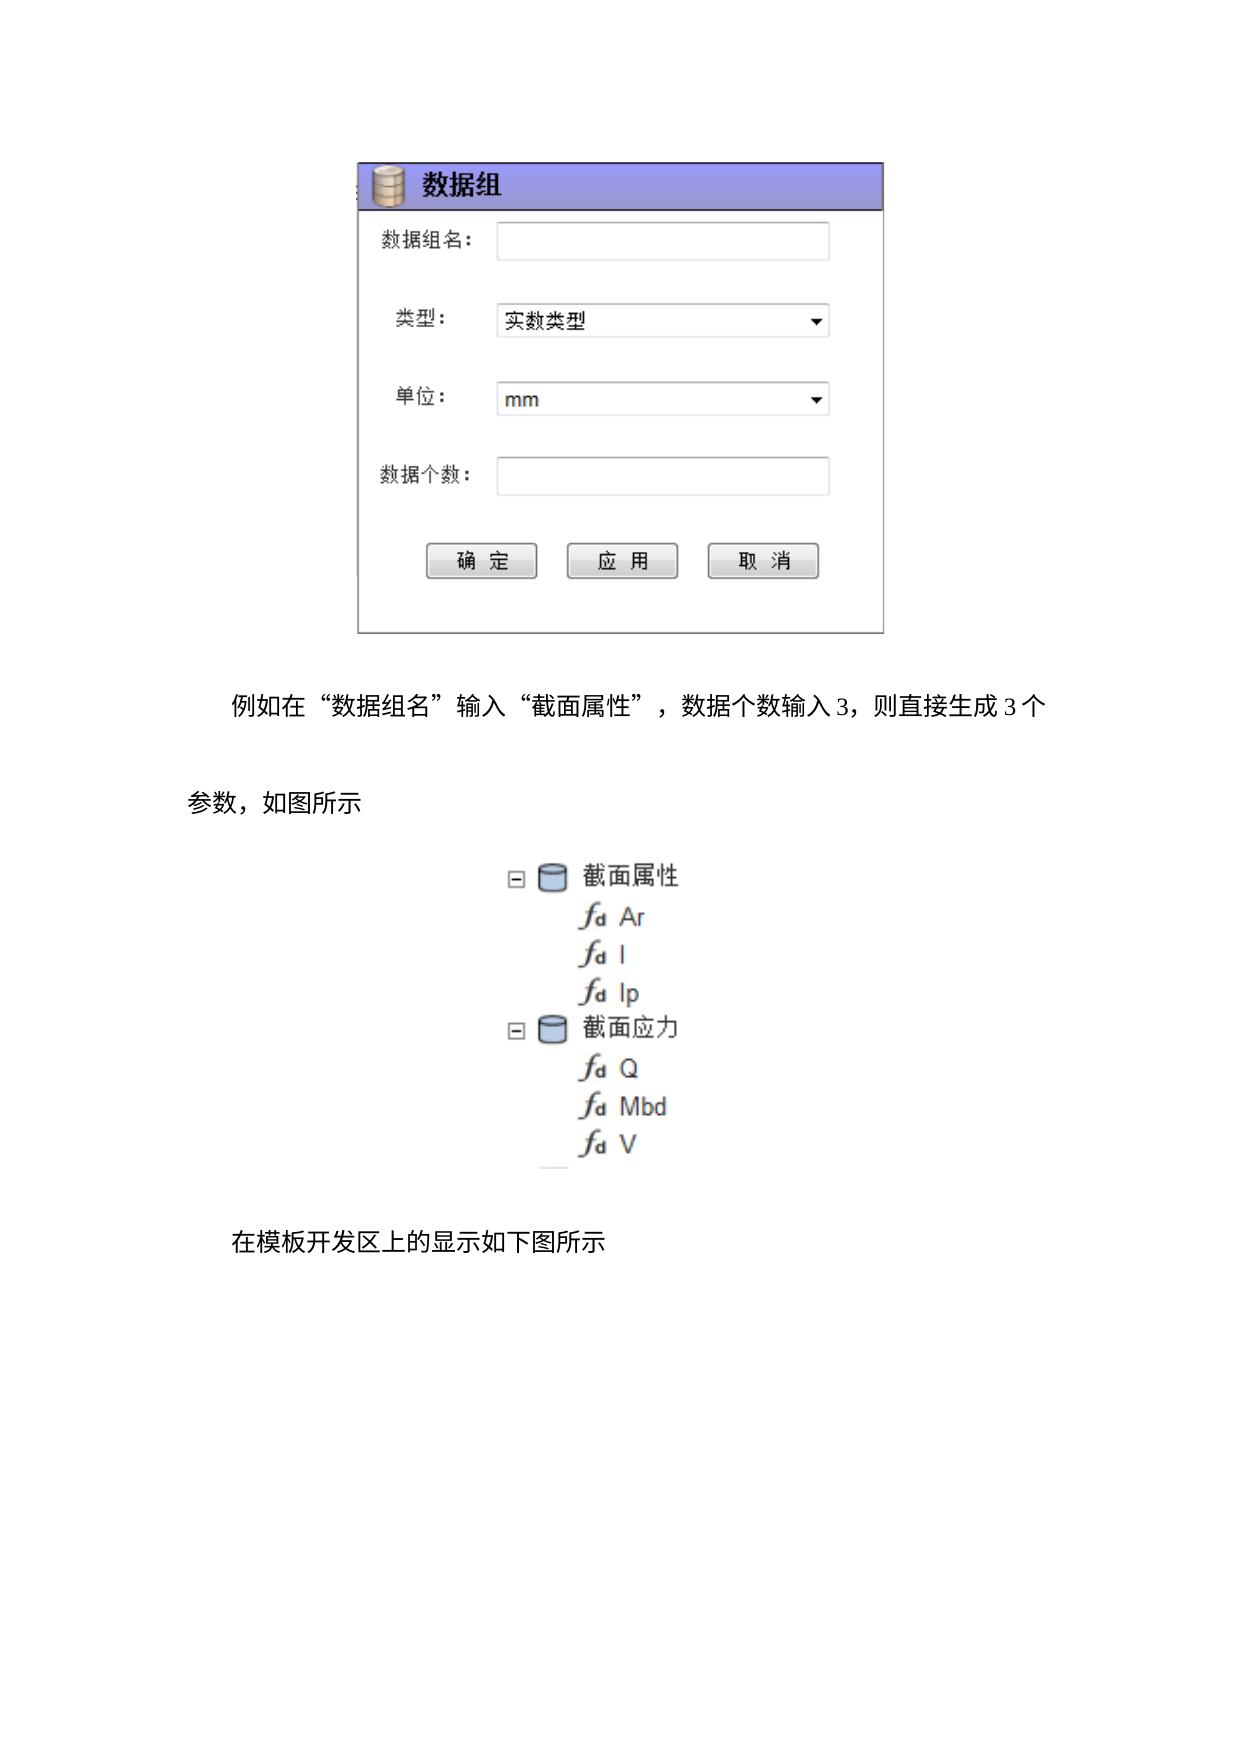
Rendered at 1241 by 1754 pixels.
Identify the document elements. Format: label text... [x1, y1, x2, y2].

text 例如在“数据组名”输入“截面属性”，数据个数输入3，则直接生成3个参数，如图所示 [187, 672, 1053, 834]
picture [356, 162, 885, 634]
picture [499, 860, 741, 1169]
text 在模板开发区上的显示如下图所示 [187, 1208, 1053, 1273]
